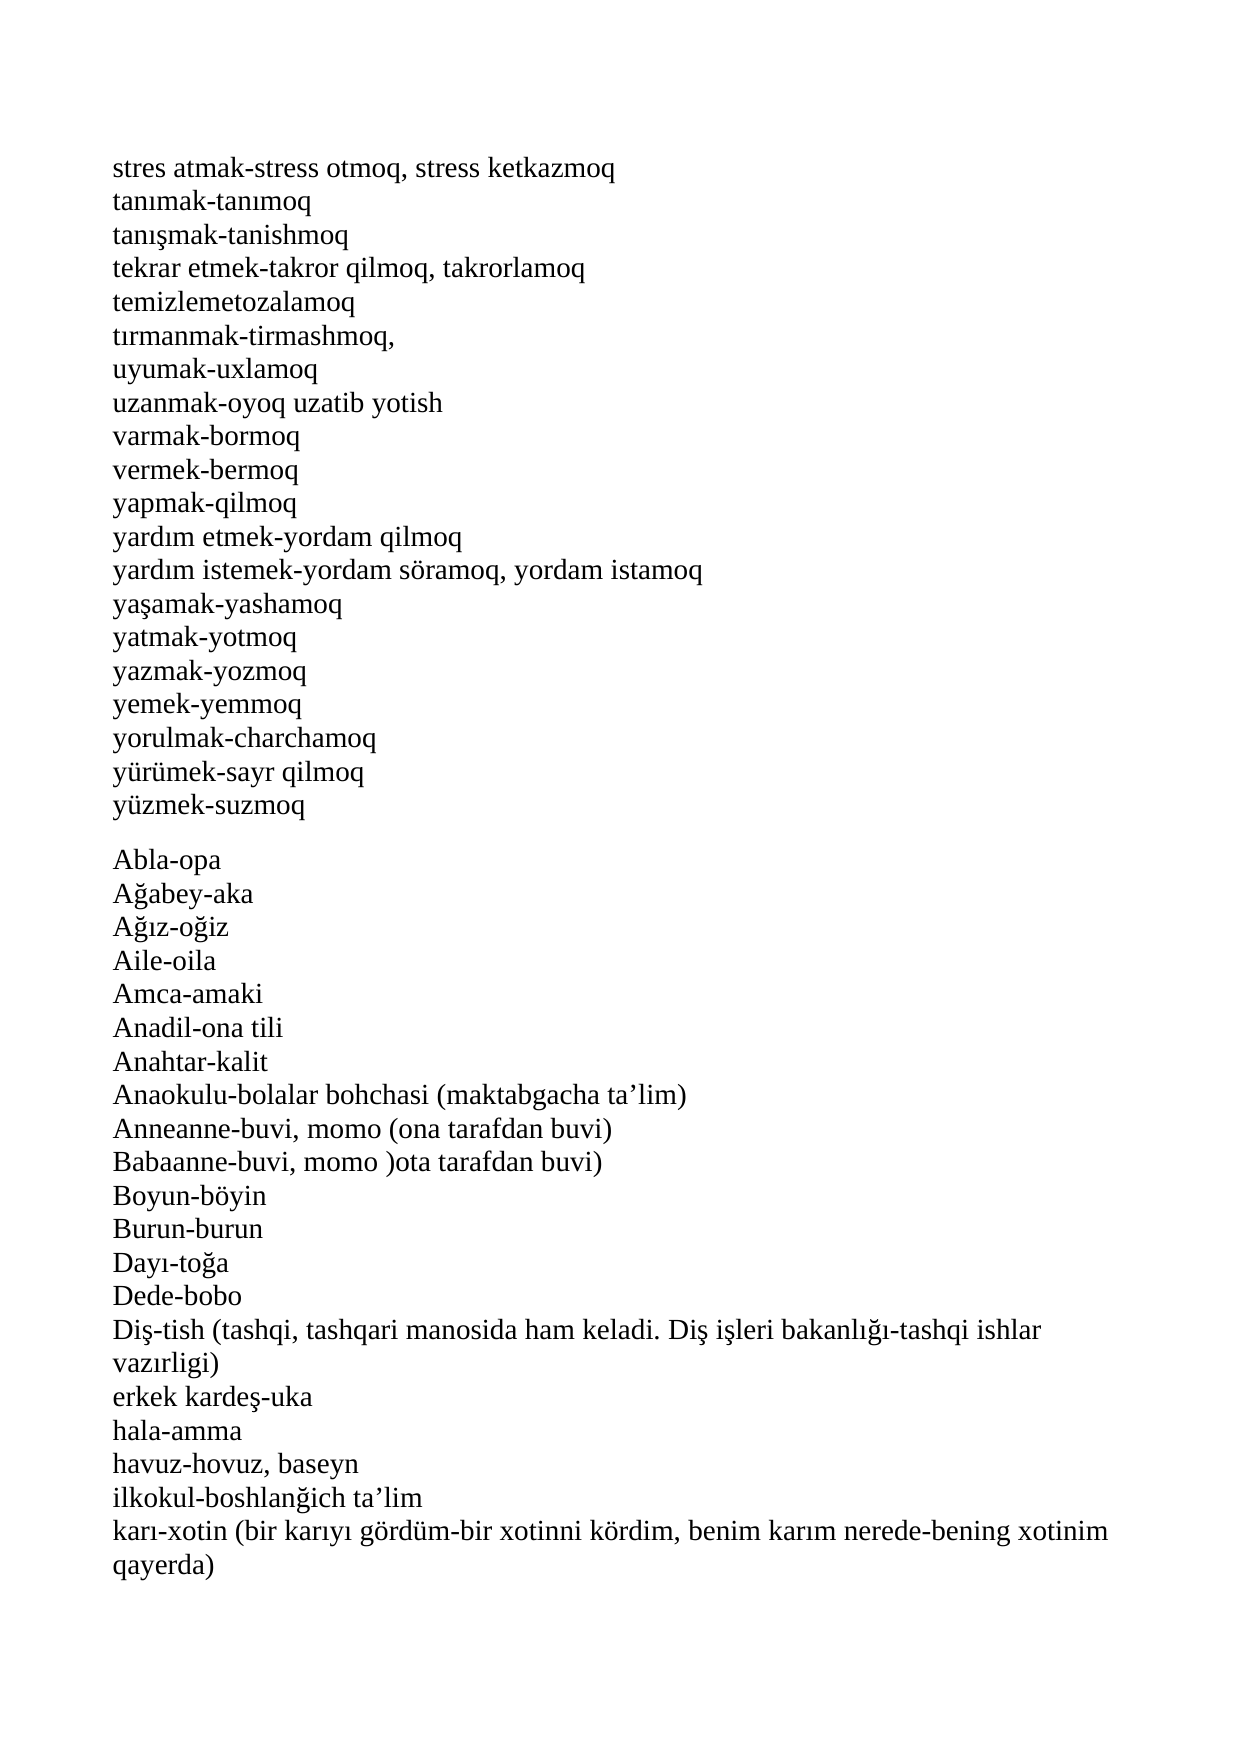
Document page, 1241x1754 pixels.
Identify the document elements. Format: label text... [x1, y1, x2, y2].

text Amca-amaki [112, 977, 1128, 1010]
text uyumak-uxlamoq [112, 351, 1128, 385]
text yaşamak-yashamoq [112, 586, 1128, 619]
text yardım istemek-yordam söramoq, yordam istamoq [112, 552, 1128, 586]
text tanımak-tanımoq [112, 183, 1128, 217]
text Dede-bobo [112, 1278, 1128, 1312]
text Ağız-oğiz [112, 909, 1128, 943]
text yürümek-sayr qilmoq [112, 754, 1128, 787]
text Babaanne-buvi, momo )ota tarafdan buvi) [112, 1144, 1128, 1178]
text stres atmak-stress otmoq, stress ketkazmoq [112, 150, 1128, 183]
text Dayı-toğa [112, 1245, 1128, 1278]
text erkek kardeş-uka [112, 1379, 1128, 1413]
text yazmak-yozmoq [112, 653, 1128, 687]
text Anaokulu-bolalar bohchasi (maktabgacha ta’lim) [112, 1077, 1128, 1111]
text Ağabey-aka [112, 876, 1128, 909]
text ilkokul-boshlanğich ta’lim [112, 1480, 1128, 1513]
text vermek-bermoq [112, 452, 1128, 485]
text varmak-bormoq [112, 418, 1128, 452]
text Anahtar-kalit [112, 1044, 1128, 1077]
text yatmak-yotmoq [112, 619, 1128, 653]
text yorulmak-charchamoq [112, 720, 1128, 754]
text yardım etmek-yordam qilmoq [112, 519, 1128, 552]
text Boyun-böyin [112, 1178, 1128, 1211]
text Anadil-ona tili [112, 1010, 1128, 1044]
text tırmanmak-tirmashmoq, [112, 318, 1128, 351]
text Anneanne-buvi, momo (ona tarafdan buvi) [112, 1111, 1128, 1144]
text karı-xotin (bir karıyı gördüm-bir xotinni kördim, benim karım nerede-bening xotinim qayerda) [112, 1513, 1128, 1580]
text uzanmak-oyoq uzatib yotish [112, 385, 1128, 418]
text tanışmak-tanishmoq [112, 217, 1128, 251]
text Burun-burun [112, 1211, 1128, 1245]
text Aile-oila [112, 943, 1128, 977]
text Abla-opa [112, 842, 1128, 876]
text yüzmek-suzmoq [112, 787, 1128, 821]
text tekrar etmek-takror qilmoq, takrorlamoq [112, 251, 1128, 284]
text yemek-yemmoq [112, 687, 1128, 720]
text temizlemetozalamoq [112, 284, 1128, 318]
text yapmak-qilmoq [112, 485, 1128, 519]
text havuz-hovuz, baseyn [112, 1446, 1128, 1480]
text hala-amma [112, 1413, 1128, 1446]
text Diş-tish (tashqi, tashqari manosida ham keladi. Diş işleri bakanlığı-tashqi ishlar vazırligi) [112, 1312, 1128, 1379]
